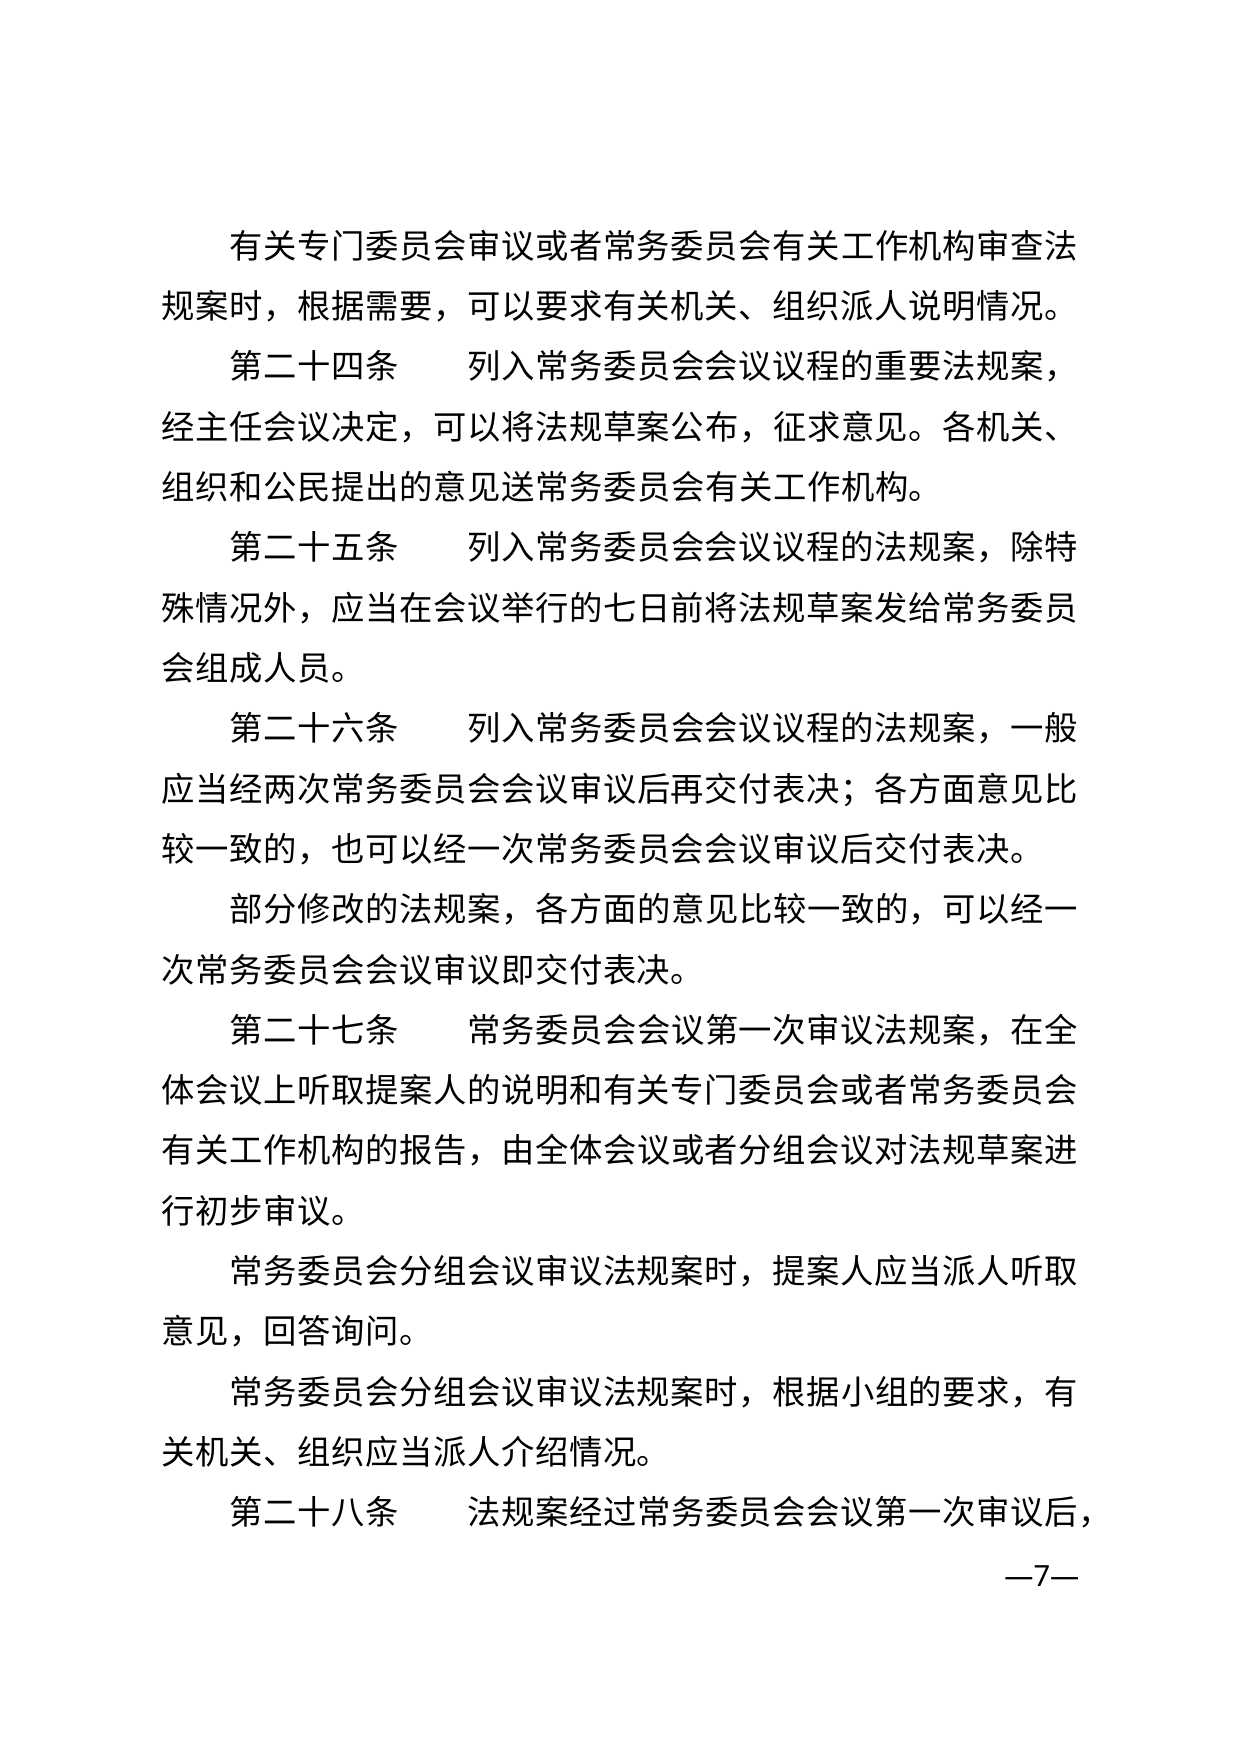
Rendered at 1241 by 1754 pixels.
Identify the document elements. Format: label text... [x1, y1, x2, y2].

text 第二十五条 列入常务委员会会议议程的法规案，除特殊情况外，应当在会议举行的七日前将法规草案发给常务委员会组成人员。 [162, 515, 1078, 696]
text 常务委员会分组会议审议法规案时，根据小组的要求，有关机关、组织应当派人介绍情况。 [162, 1359, 1078, 1480]
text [162, 1480, 1078, 1540]
text 部分修改的法规案，各方面的意见比较一致的，可以经一次常务委员会会议审议即交付表决。 [162, 877, 1078, 998]
text 常务委员会分组会议审议法规案时，提案人应当派人听取意见，回答询问。 [162, 1239, 1078, 1359]
text 第二十四条 列入常务委员会会议议程的重要法规案，经主任会议决定，可以将法规草案公布，征求意见。各机关、组织和公民提出的意见送常务委员会有关工作机构。 [162, 334, 1078, 515]
text 第二十六条 列入常务委员会会议议程的法规案，一般应当经两次常务委员会会议审议后再交付表决；各方面意见比较一致的，也可以经一次常务委员会会议审议后交付表决。 [162, 696, 1078, 877]
text 有关专门委员会审议或者常务委员会有关工作机构审查法规案时，根据需要，可以要求有关机关、组织派人说明情况。 [162, 213, 1078, 334]
text 第二十七条 常务委员会会议第一次审议法规案，在全体会议上听取提案人的说明和有关专门委员会或者常务委员会有关工作机构的报告，由全体会议或者分组会议对法规草案进行初步审议。 [162, 998, 1078, 1239]
